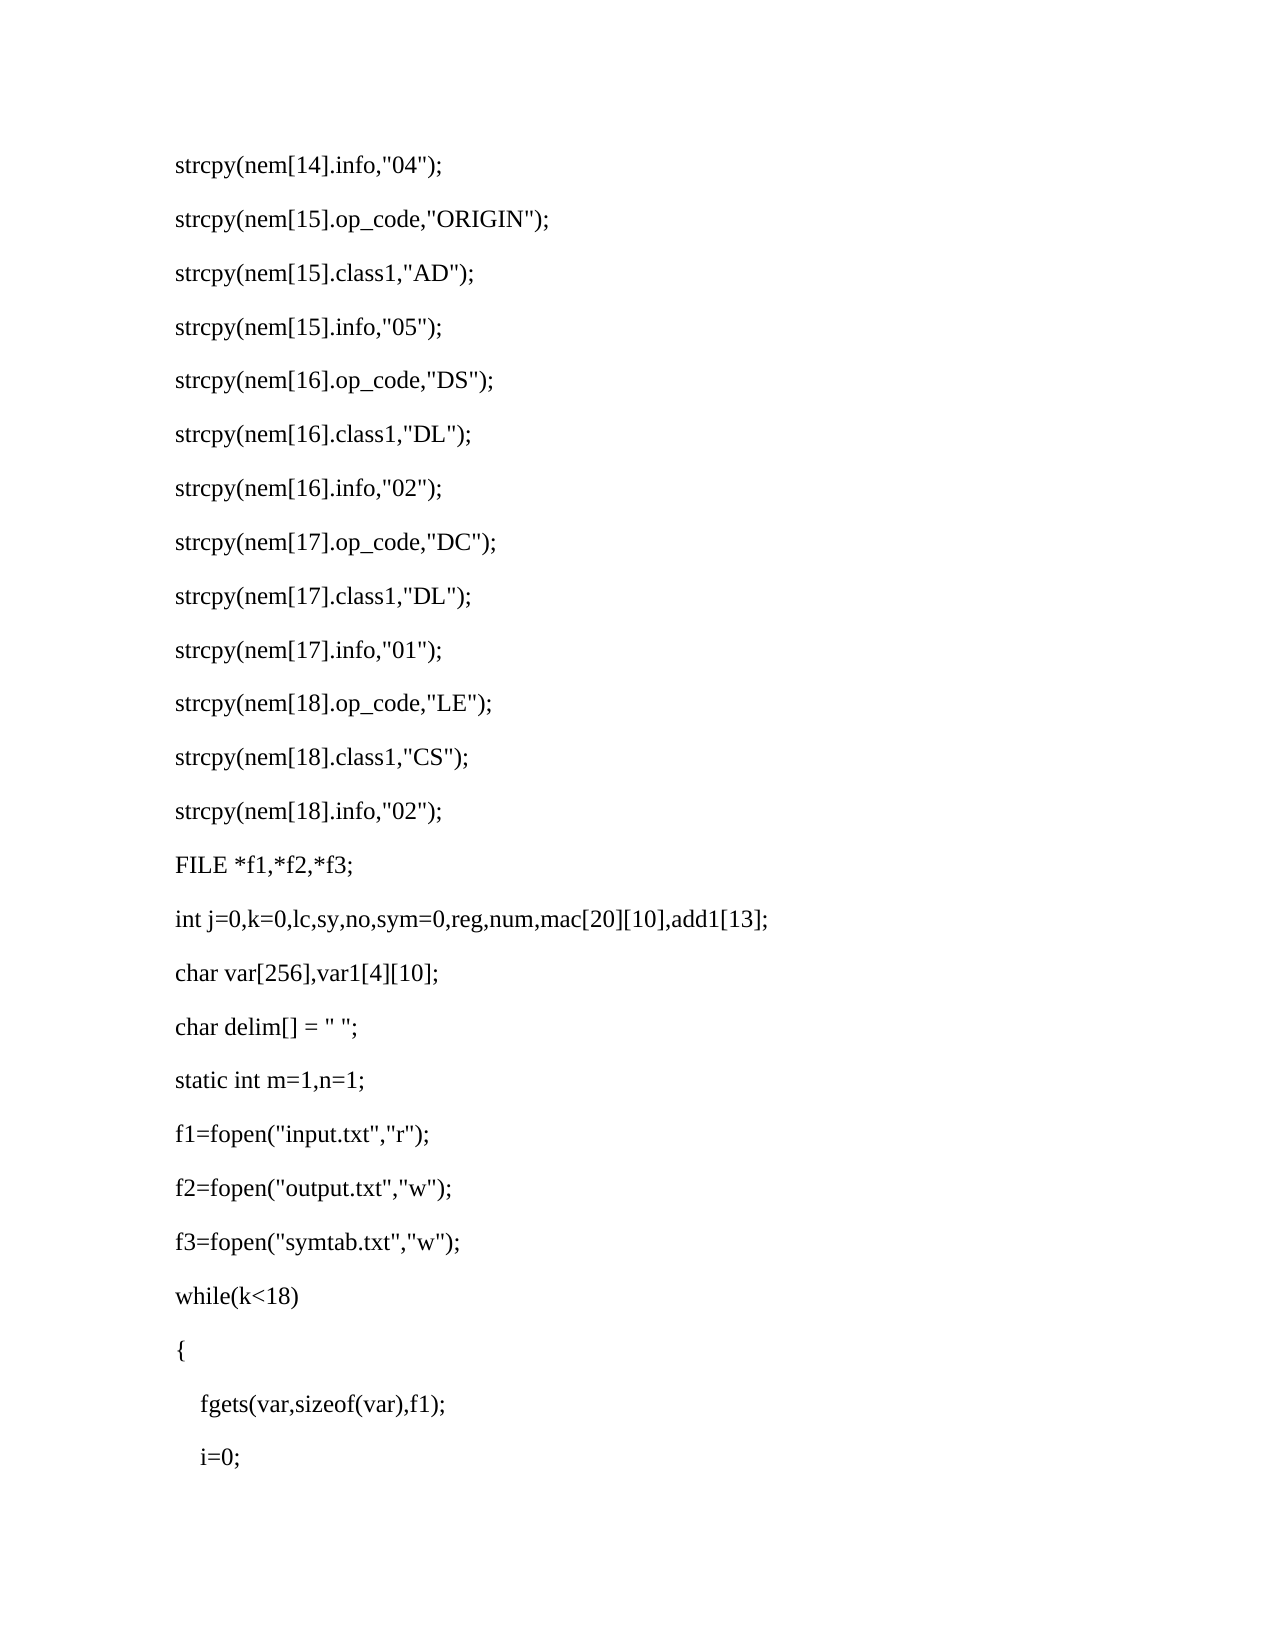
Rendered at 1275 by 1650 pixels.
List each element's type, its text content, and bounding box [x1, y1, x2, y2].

text strcpy(nem[14].info,"04"); [150, 150, 1125, 179]
text char delim[] = " "; [150, 1012, 1125, 1040]
text strcpy(nem[15].op_code,"ORIGIN"); [150, 204, 1125, 233]
text strcpy(nem[15].info,"05"); [150, 312, 1125, 340]
text { [150, 1335, 1125, 1363]
text static int m=1,n=1; [150, 1066, 1125, 1094]
text strcpy(nem[18].class1,"CS"); [150, 742, 1125, 771]
text strcpy(nem[15].class1,"AD"); [150, 258, 1125, 286]
text FILE *f1,*f2,*f3; [150, 850, 1125, 879]
text strcpy(nem[17].class1,"DL"); [150, 581, 1125, 609]
text strcpy(nem[16].info,"02"); [150, 473, 1125, 502]
text strcpy(nem[18].op_code,"LE"); [150, 688, 1125, 717]
text strcpy(nem[17].op_code,"DC"); [150, 527, 1125, 556]
text while(k<18) [150, 1281, 1125, 1310]
text strcpy(nem[16].class1,"DL"); [150, 419, 1125, 448]
text strcpy(nem[18].info,"02"); [150, 796, 1125, 825]
text strcpy(nem[17].info,"01"); [150, 635, 1125, 663]
text f2=fopen("output.txt","w"); [150, 1173, 1125, 1202]
text f1=fopen("input.txt","r"); [150, 1119, 1125, 1148]
text f3=fopen("symtab.txt","w"); [150, 1227, 1125, 1256]
text fgets(var,sizeof(var),f1); [150, 1389, 1125, 1417]
text int j=0,k=0,lc,sy,no,sym=0,reg,num,mac[20][10],add1[13]; [150, 904, 1125, 933]
text char var[256],var1[4][10]; [150, 958, 1125, 987]
text i=0; [150, 1442, 1125, 1471]
text strcpy(nem[16].op_code,"DS"); [150, 365, 1125, 394]
